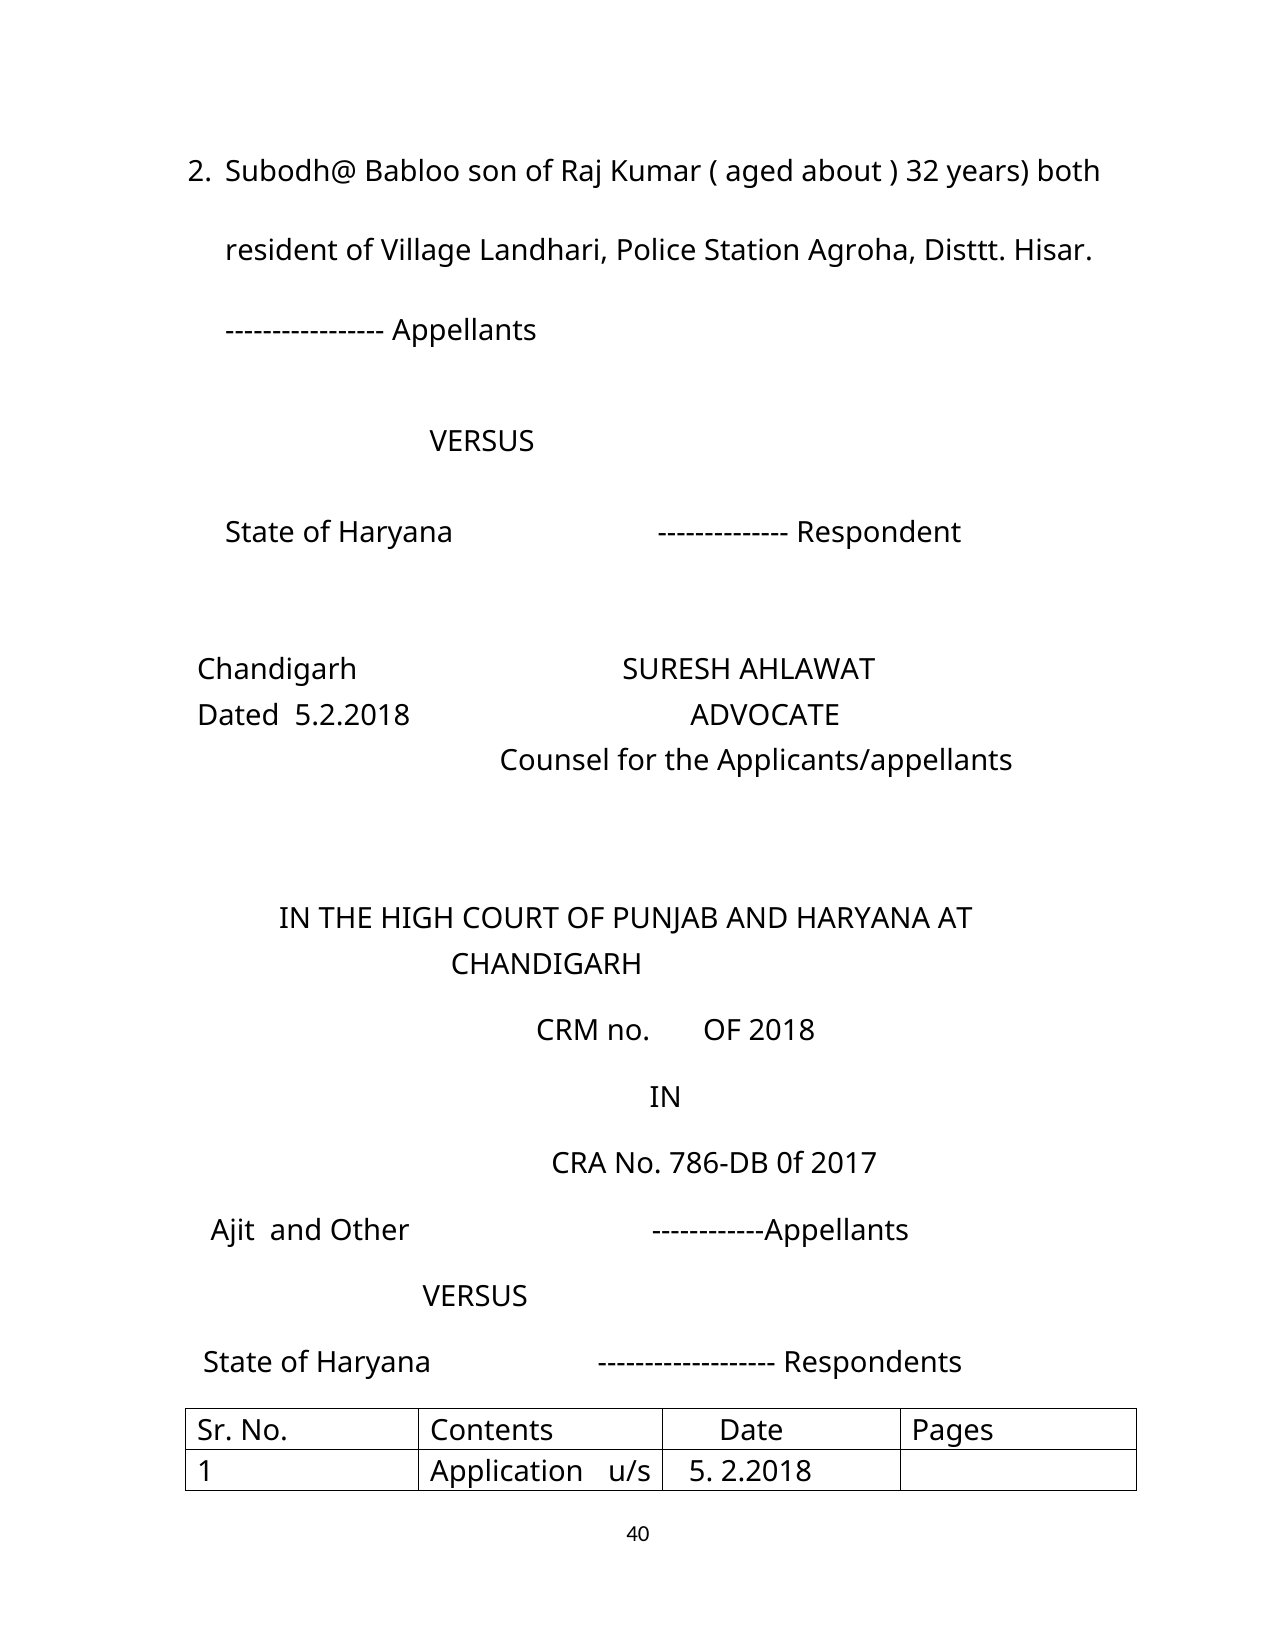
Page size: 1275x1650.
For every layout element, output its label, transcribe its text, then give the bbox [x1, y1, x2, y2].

list State of Haryana -------------- Respondent [225, 512, 1125, 551]
text State of Haryana ------------------- Respondents [150, 1342, 1125, 1381]
table_header Pages [901, 1409, 1136, 1449]
table_cell 5. 2.2018 [663, 1450, 900, 1490]
list Dated 5.2.2018 ADVOCATE [197, 694, 1125, 734]
table_cell 1 [186, 1450, 418, 1490]
text IN THE HIGH COURT OF PUNJAB AND HARYANA AT CHANDIGARH [150, 897, 1125, 983]
table_cell [901, 1450, 1136, 1490]
table_header Contents [419, 1409, 662, 1449]
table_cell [419, 1450, 662, 1490]
list Chandigarh SURESH AHLAWAT [197, 648, 1125, 688]
list VERSUS [225, 420, 1125, 460]
list Subodh@ Babloo son of Raj Kumar ( aged about ) 32 years) both resident of Village Landhari, Police Station Agroha, Disttt. Hisar. ----------------- Appellants [187, 150, 1125, 348]
text CRA No. 786-DB 0f 2017 [150, 1142, 1125, 1182]
table_header Date [663, 1409, 900, 1449]
text IN [150, 1076, 1125, 1116]
text Ajit and Other ------------Appellants [150, 1209, 1125, 1248]
list Counsel for the Applicants/appellants [197, 740, 1125, 779]
table_header Sr. No. [186, 1409, 418, 1449]
text VERSUS [150, 1275, 1125, 1315]
text CRM no. OF 2018 [150, 1009, 1125, 1049]
